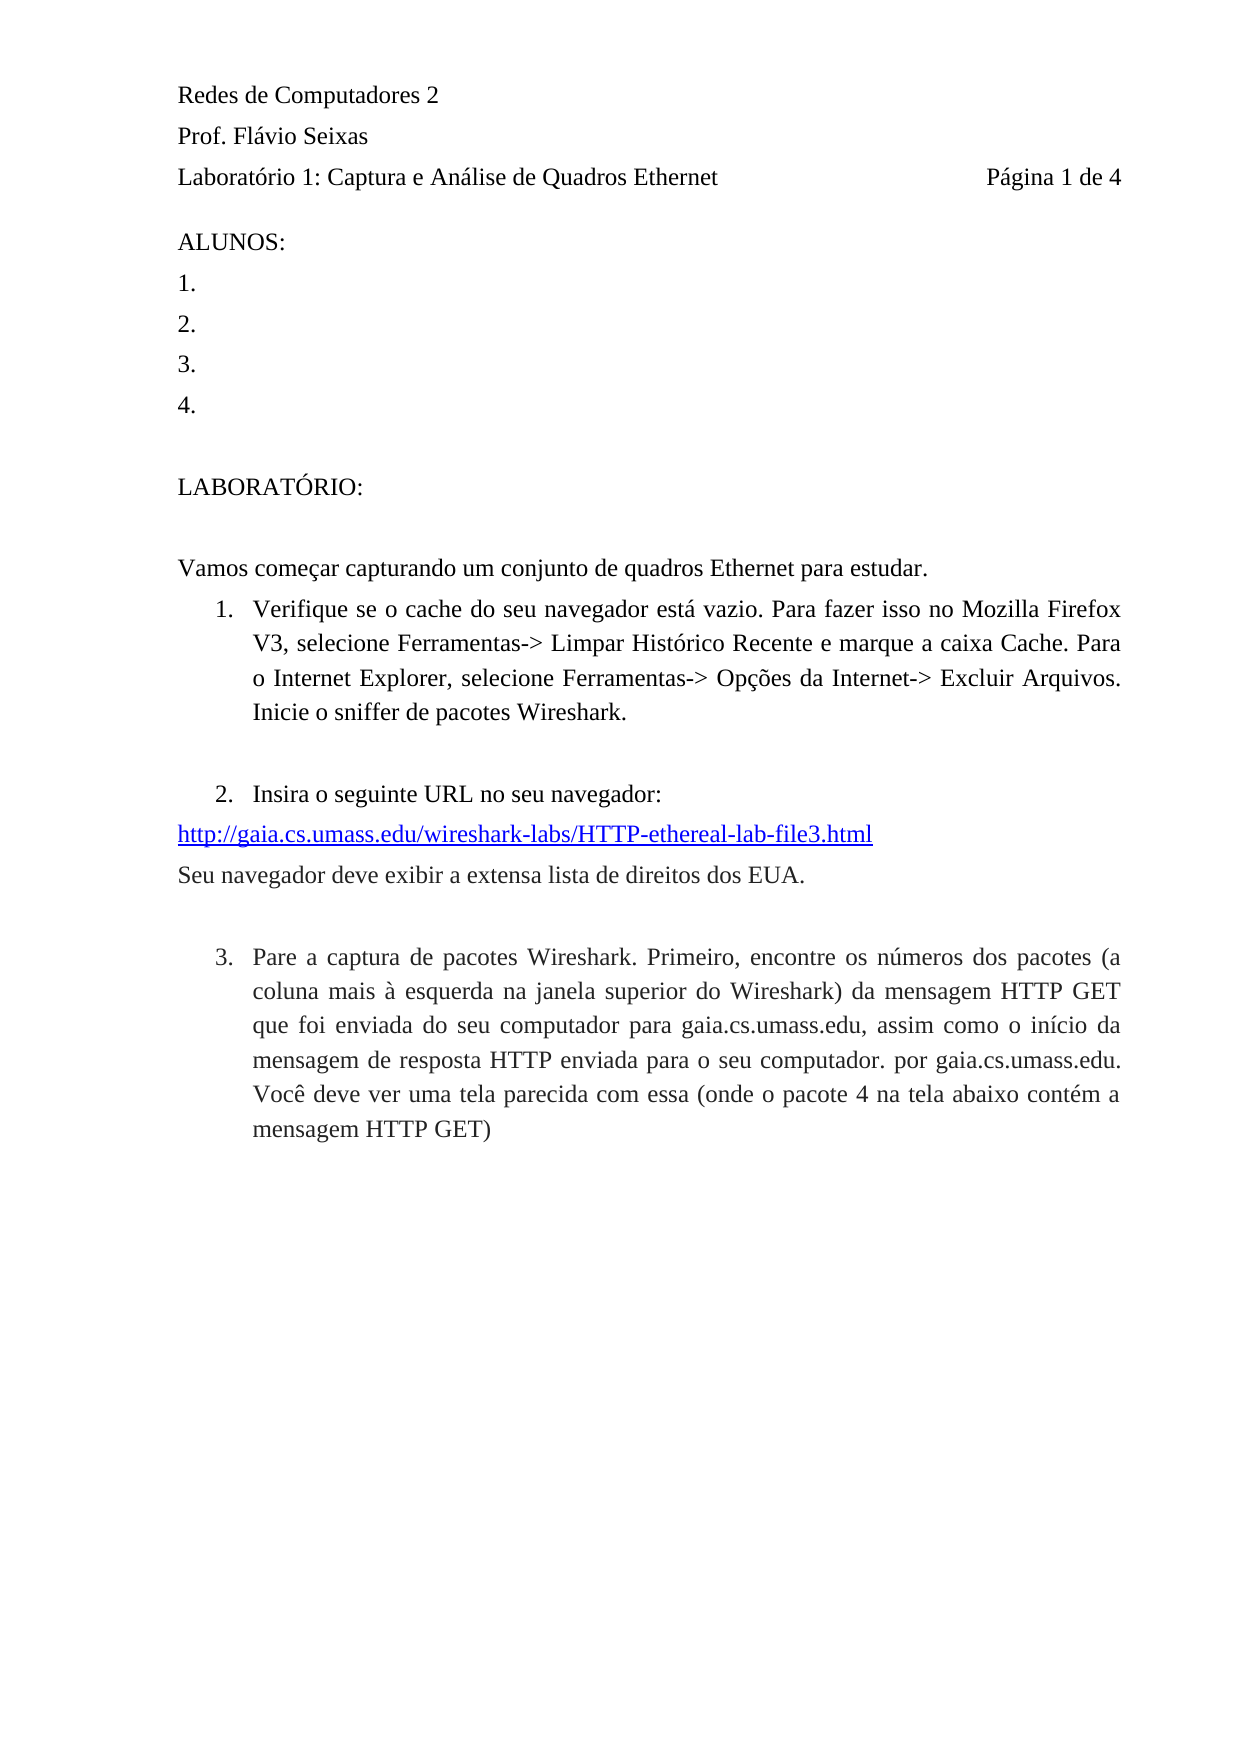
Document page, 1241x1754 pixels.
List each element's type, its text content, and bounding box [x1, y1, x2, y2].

list Verifique se o cache do seu navegador está vazio. Para fazer isso no Mozilla Firefox V3, selecione Ferramentas-> Limpar Histórico Recente e marque a caixa Cache. Para o Internet Explorer, selecione Ferramentas-> Opções da Internet-> Excluir Arquivos. Inicie o sniffer de pacotes Wireshark. [215, 594, 1122, 726]
text 2. [177, 309, 1122, 337]
text 4. [177, 390, 1122, 419]
text ALUNOS: [177, 227, 1122, 256]
text Vamos começar capturando um conjunto de quadros Ethernet para estudar. [177, 553, 1122, 582]
text 1. [177, 268, 1122, 297]
text 3. [177, 349, 1122, 378]
list Insira o seguinte URL no seu navegador: [215, 779, 1122, 807]
text http://gaia.cs.umass.edu/wireshark-labs/HTTP-ethereal-lab-file3.html [177, 819, 1122, 848]
list Pare a captura de pacotes Wireshark. Primeiro, encontre os números dos pacotes (a coluna mais à esquerda na janela superior do Wireshark) da mensagem HTTP GET que foi enviada do seu computador para gaia.cs.umass.edu, assim como o início da mensagem de resposta HTTP enviada para o seu computador. por gaia.cs.umass.edu. Você deve ver uma tela parecida com essa (onde o pacote 4 na tela abaixo contém a mensagem HTTP GET) [215, 942, 1122, 1143]
text Seu navegador deve exibir a extensa lista de direitos dos EUA. [177, 860, 1122, 889]
text LABORATÓRIO: [177, 472, 1122, 500]
